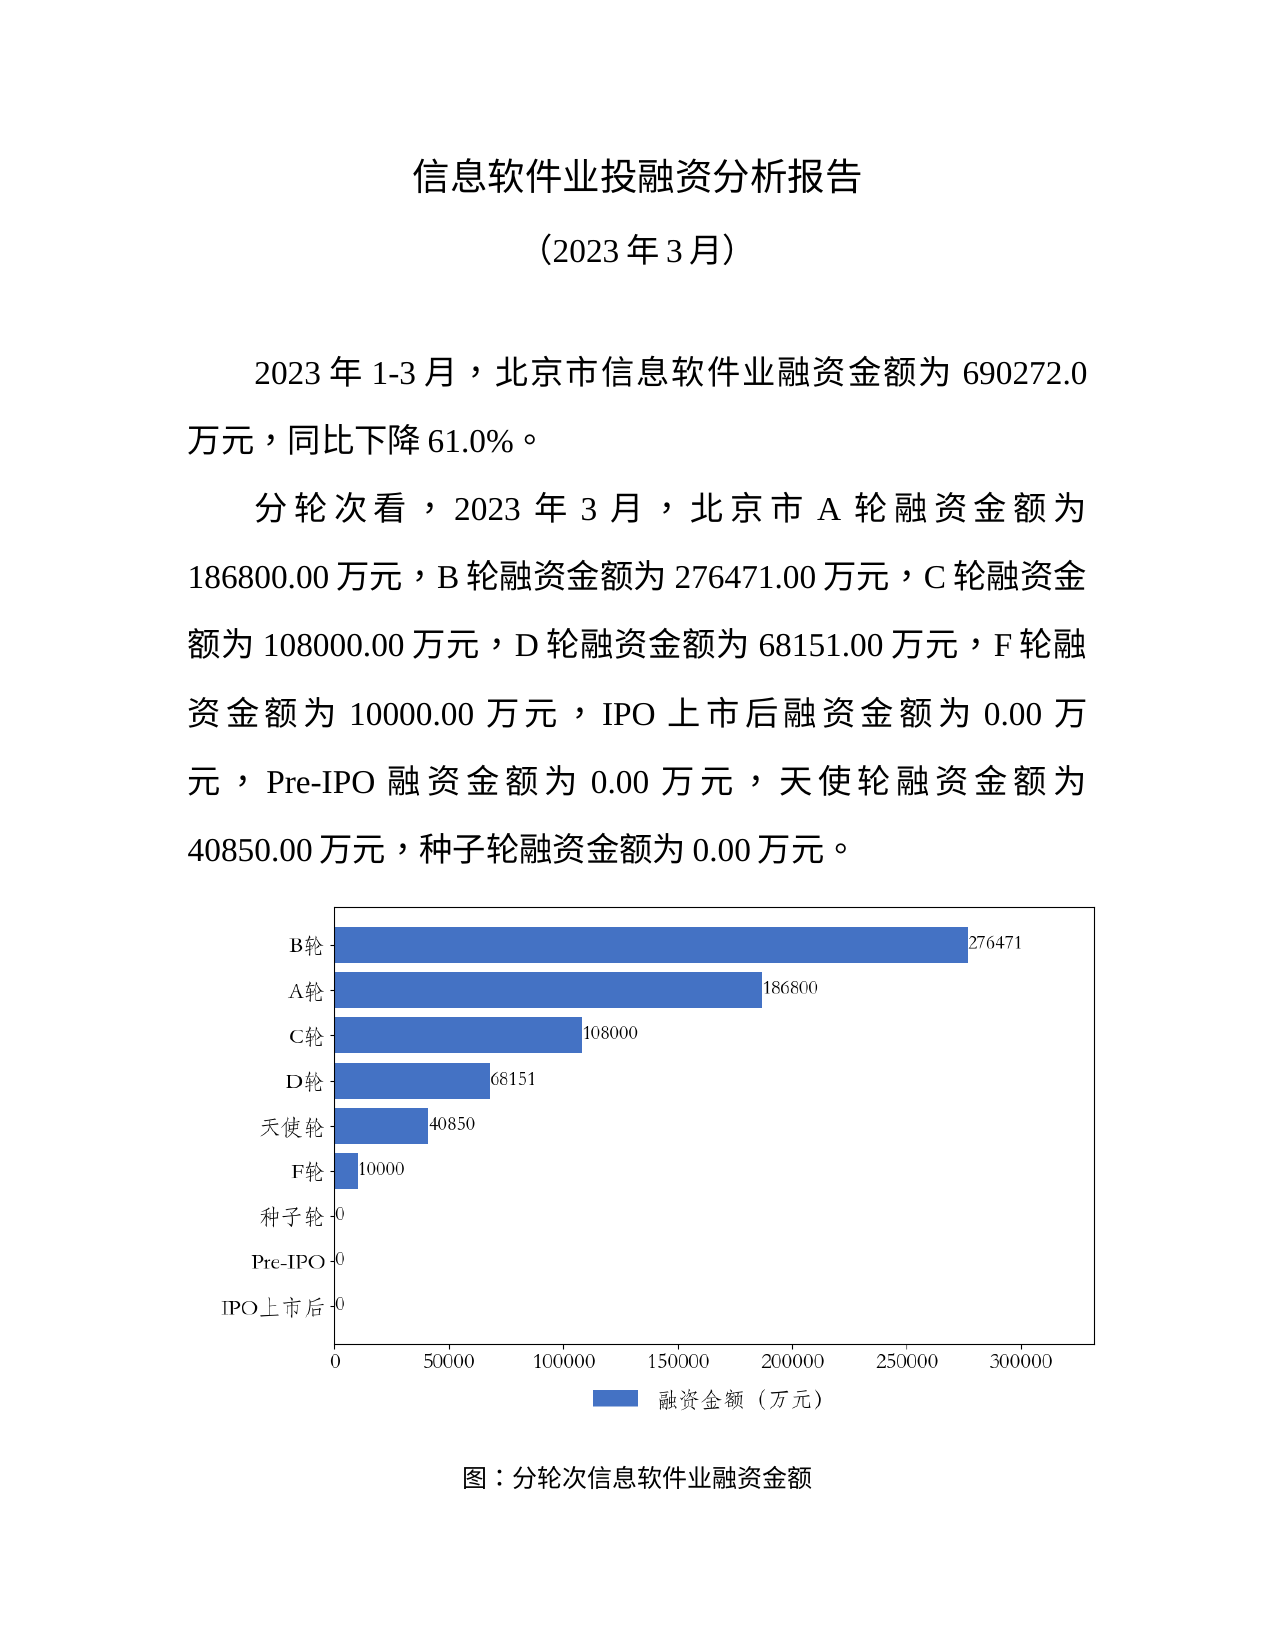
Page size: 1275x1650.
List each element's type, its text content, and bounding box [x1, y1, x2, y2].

text 信息软件业投融资分析报告 [187, 150, 1087, 201]
text （2023年3月） [187, 227, 1087, 329]
picture [206, 893, 1107, 1434]
text 2023年1-3月，北京市信息软件业融资金额为690272.0万元，同比下降61.0%。 [187, 349, 1087, 462]
text 图：分轮次信息软件业融资金额 [187, 1460, 1087, 1494]
text 分轮次看，2023年3月，北京市A轮融资金额为186800.00万元，B轮融资金额为276471.00万元，C轮融资金额为108000.00万元，D轮融资金额为68151.00万元，F轮融资金额为10000.00万元，IPO上市后融资金额为0.00万元，Pre-IPO融资金额为0.00万元，天使轮融资金额为40850.00万元，种子轮融资金额为0.00万元。 [187, 485, 1087, 871]
